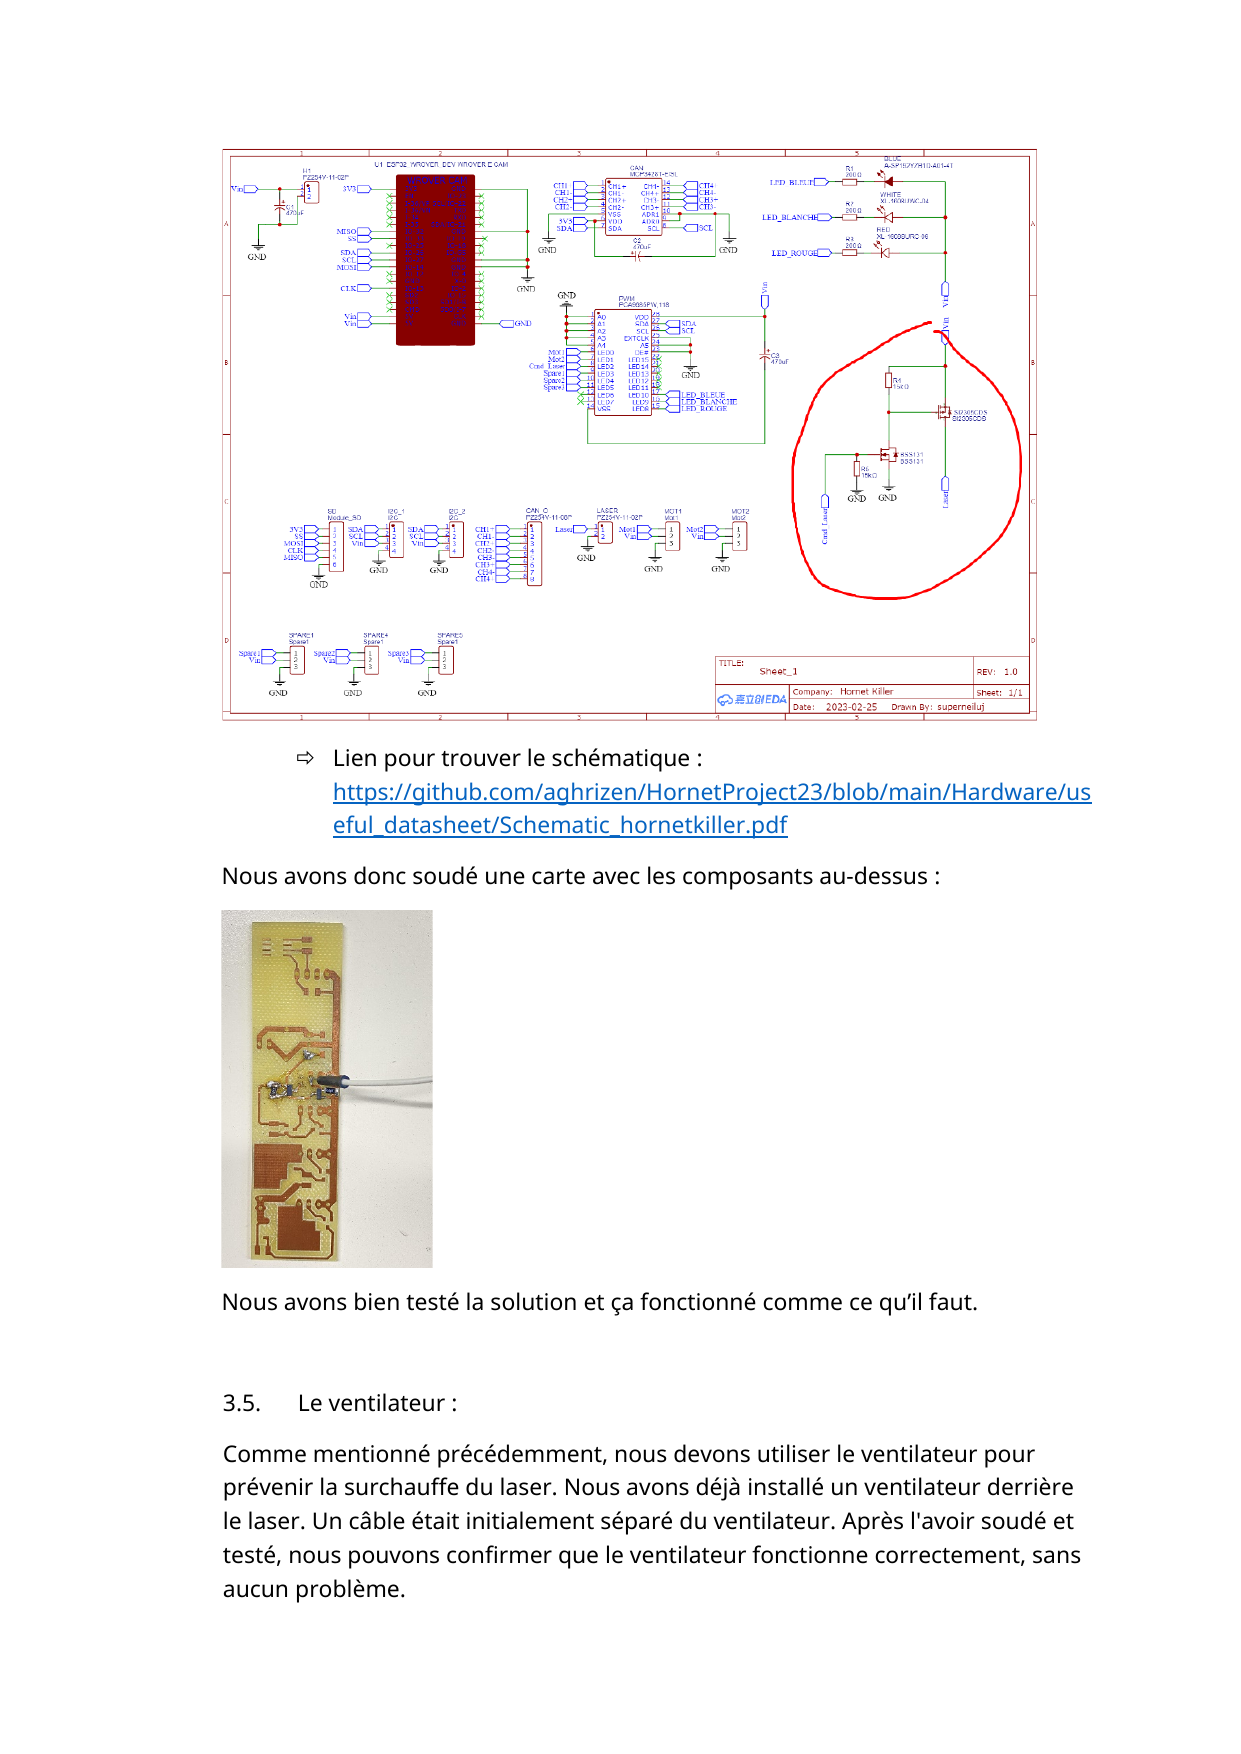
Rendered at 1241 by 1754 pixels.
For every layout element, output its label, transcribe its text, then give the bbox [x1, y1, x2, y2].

text Nous avons donc soudé une carte avec les composants au-dessus : [221, 860, 1093, 891]
list Le ventilateur : [223, 1387, 1093, 1418]
list Lien pour trouver le schématique : https://github.com/aghrizen/HornetProject23/blob/main/Hardware/useful_datasheet/Schematic_hornetkiller.pdf [295, 742, 1093, 841]
text Comme mentionné précédemment, nous devons utiliser le ventilateur pour prévenir la surchauffe du laser. Nous avons déjà installé un ventilateur derrière le laser. Un câble était initialement séparé du ventilateur. Après l'avoir soudé et testé, nous pouvons confirmer que le ventilateur fonctionne correctement, sans aucun problème. [223, 1437, 1093, 1604]
picture [221, 910, 433, 1268]
picture [222, 147, 1041, 724]
text Nous avons bien testé la solution et ça fonctionné comme ce qu’il faut. [221, 1286, 1093, 1317]
